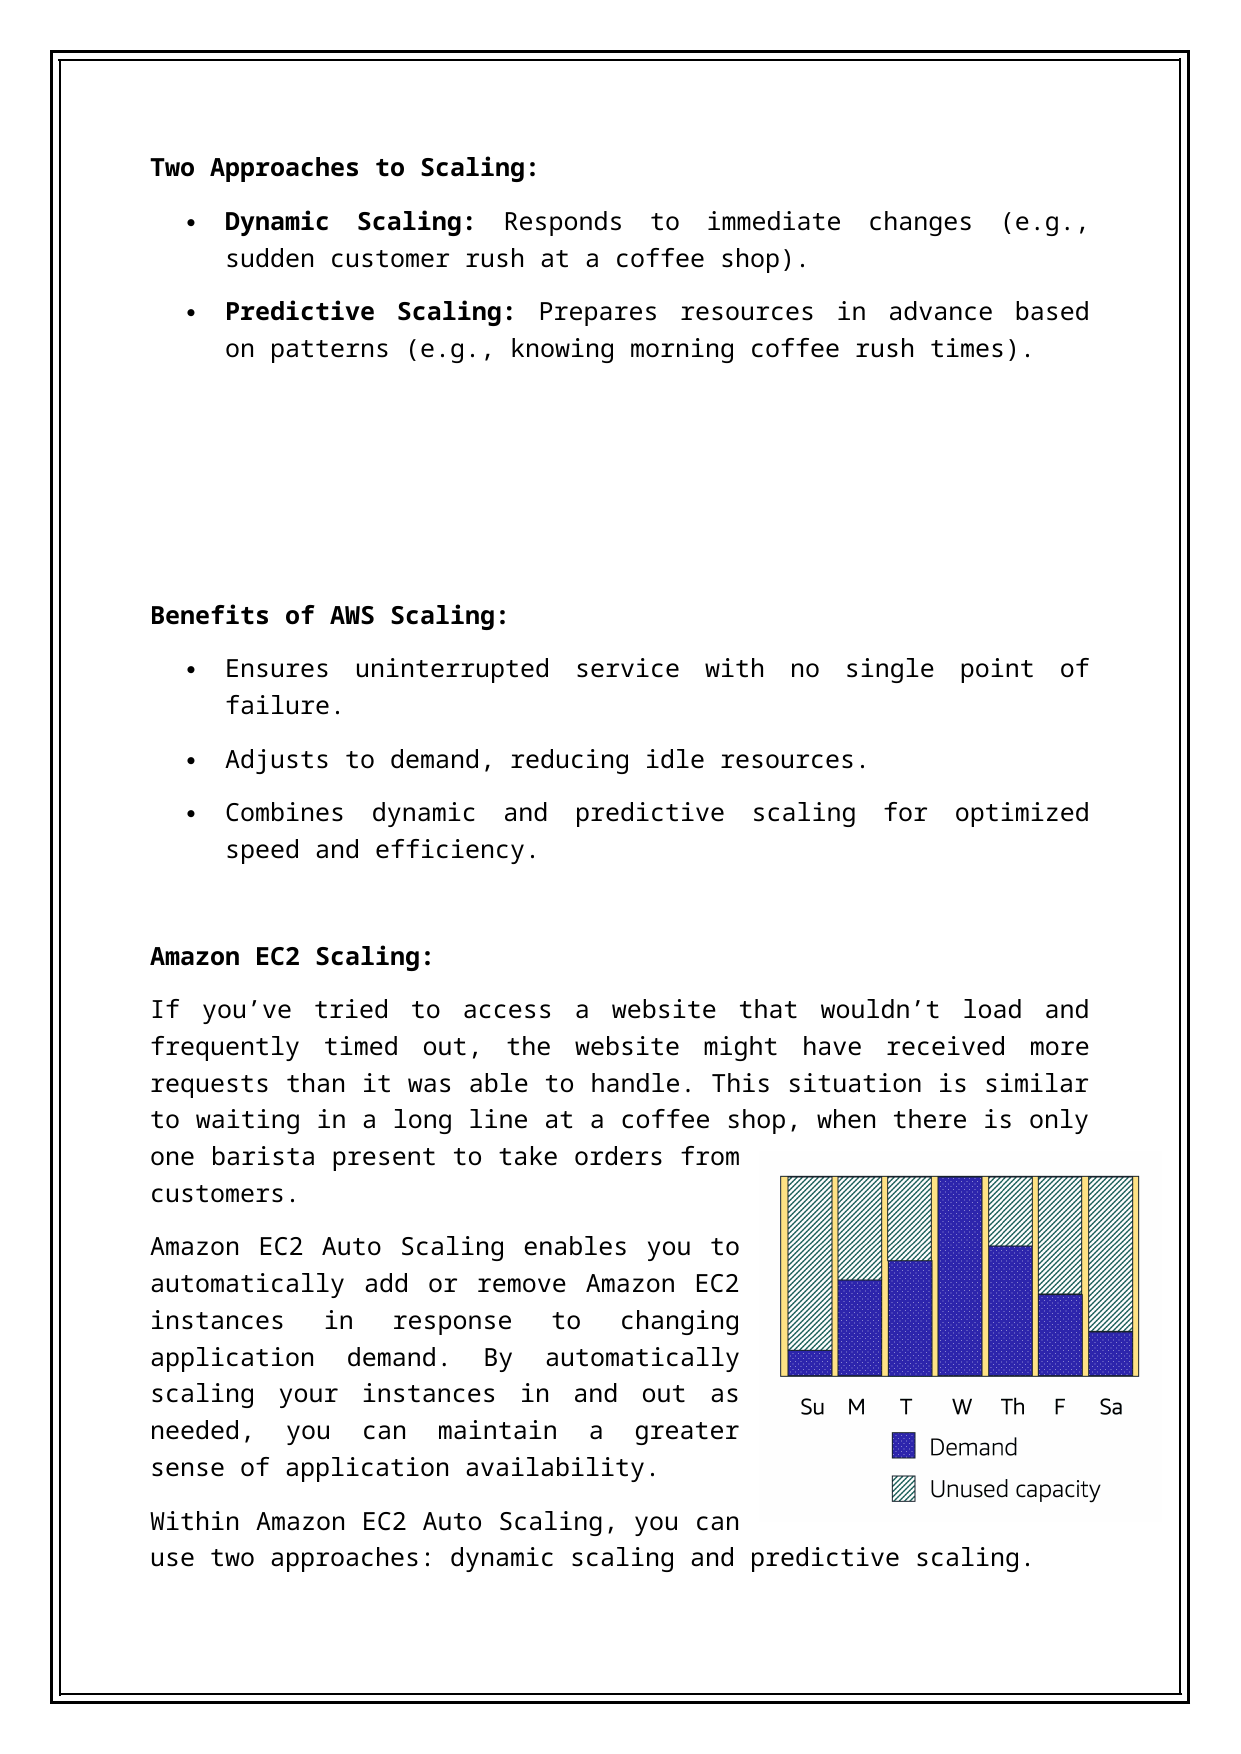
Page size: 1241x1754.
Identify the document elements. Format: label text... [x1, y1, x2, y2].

list Dynamic Scaling: Responds to immediate changes (e.g., sudden customer rush at a coffee shop). [187, 203, 1090, 274]
list Adjusts to demand, reducing idle resources. [187, 741, 1090, 775]
text Benefits of AWS Scaling: [150, 598, 1090, 632]
text Amazon EC2 Scaling: [150, 938, 1090, 972]
text Two Approaches to Scaling: [150, 150, 1090, 184]
text If you’ve tried to access a website that wouldn’t load and frequently timed out, the website might have received more requests than it was able to handle. This situation is similar to waiting in a long line at a coffee shop, when there is only one barista present to take orders from customers. [150, 992, 1090, 1210]
list Ensures uninterrupted service with no single point of failure. [187, 651, 1090, 722]
text Amazon EC2 Auto Scaling enables you to automatically add or remove Amazon EC2 instances in response to changing application demand. By automatically scaling your instances in and out as needed, you can maintain a greater sense of application availability. [150, 1229, 758, 1484]
text Within Amazon EC2 Auto Scaling, you can use two approaches: dynamic scaling and predictive scaling. [150, 1503, 1090, 1574]
list Predictive Scaling: Prepares resources in advance based on patterns (e.g., knowing morning coffee rush times). [187, 294, 1090, 364]
list Combines dynamic and predictive scaling for optimized speed and efficiency. [187, 795, 1090, 866]
picture [758, 1151, 1162, 1521]
